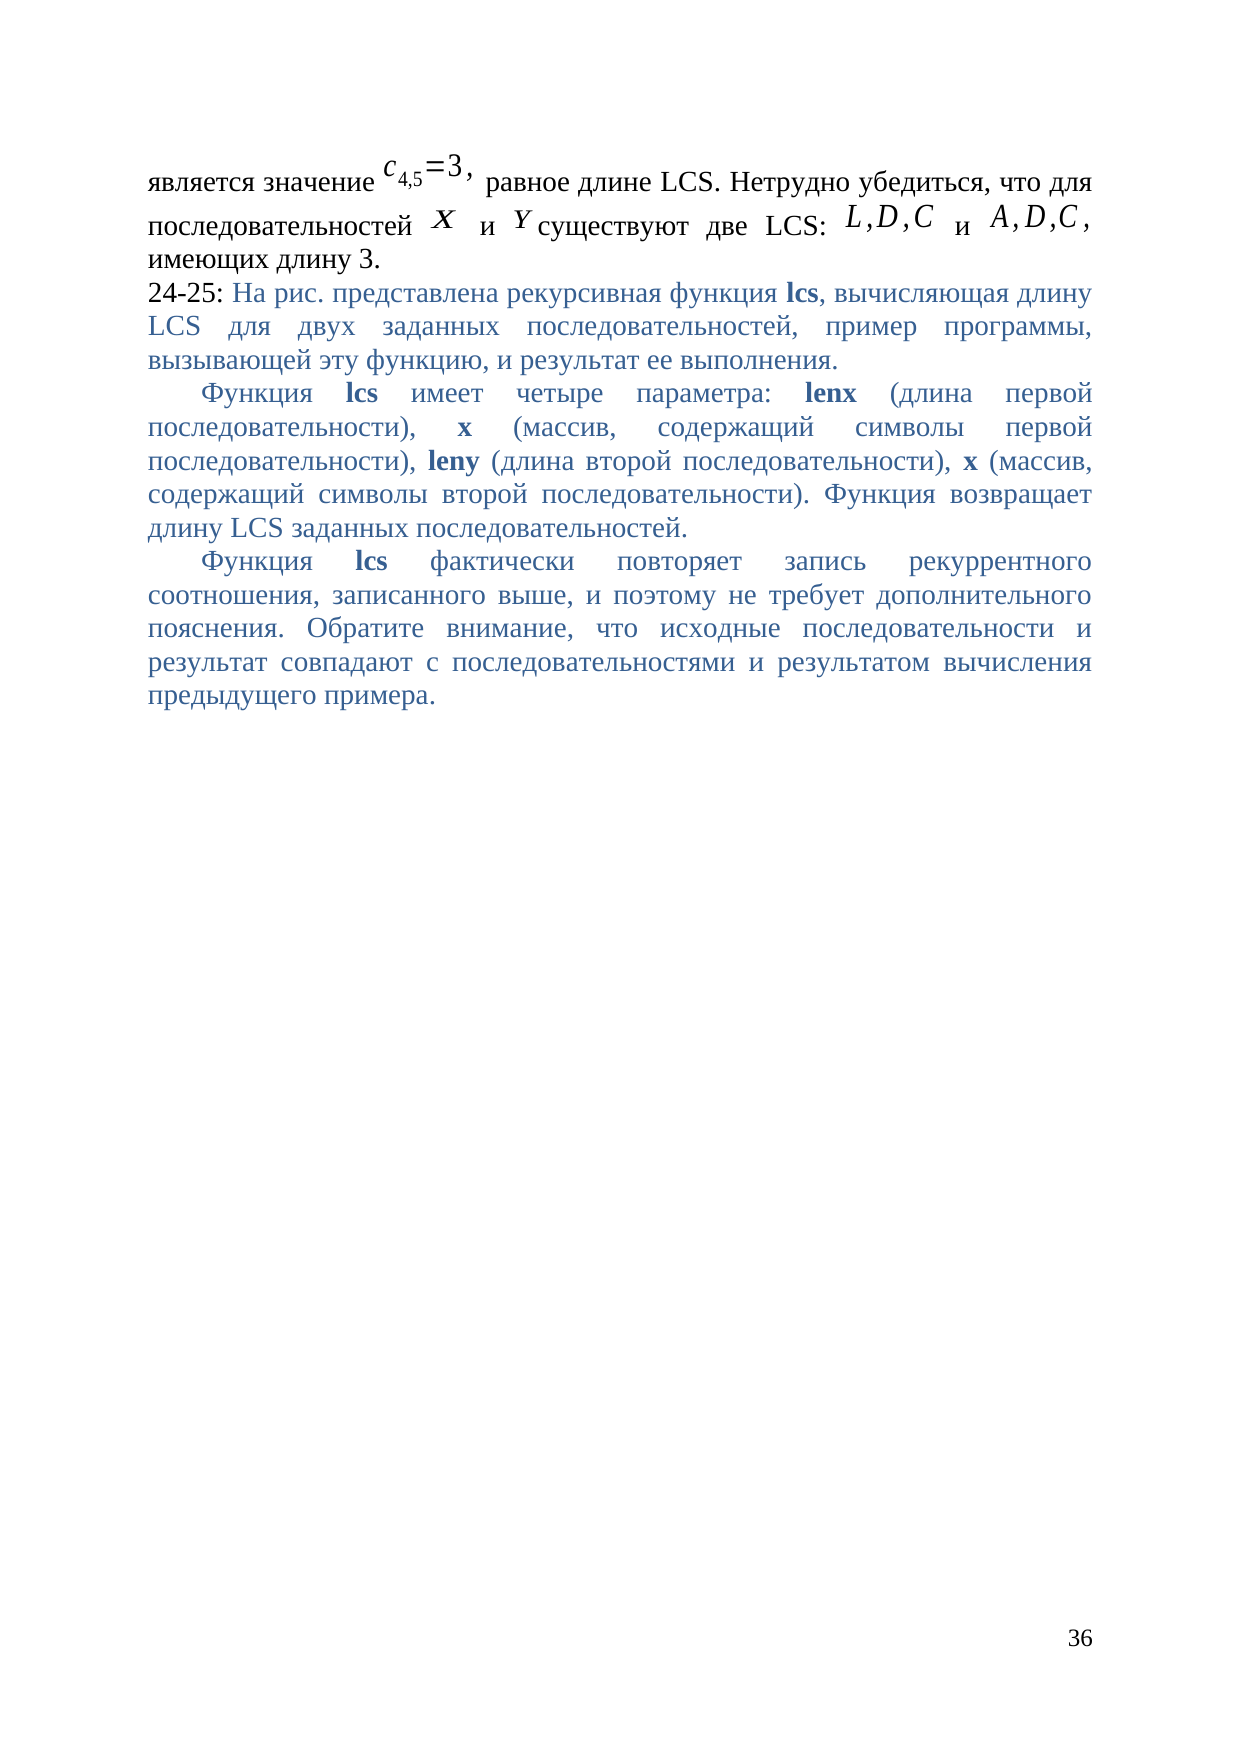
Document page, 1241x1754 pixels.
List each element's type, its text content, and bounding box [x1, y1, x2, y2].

text Функция lcs фактически повторяет запись рекуррентного соотношения, записанного выше, и поэтому не требует дополнительного пояснения. Обратите внимание, что исходные последовательности и результат совпадают с последовательностями и результатом вычисления предыдущего примера. [148, 543, 1093, 711]
text Функция lcs имеет четыре параметра: lenx (длина первой последовательности), x (массив, содержащий символы первой последовательности), leny (длина второй последовательности), x (массив, содержащий символы второй последовательности). Функция возвращает длину LCS заданных последовательностей. [148, 376, 1093, 543]
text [148, 148, 1093, 275]
text 24-25: На рис. представлена рекурсивная функция lcs, вычисляющая длину LCS для двух заданных последовательностей, пример программы, вызывающей эту функцию, и результат ее выполнения. [148, 275, 1093, 376]
